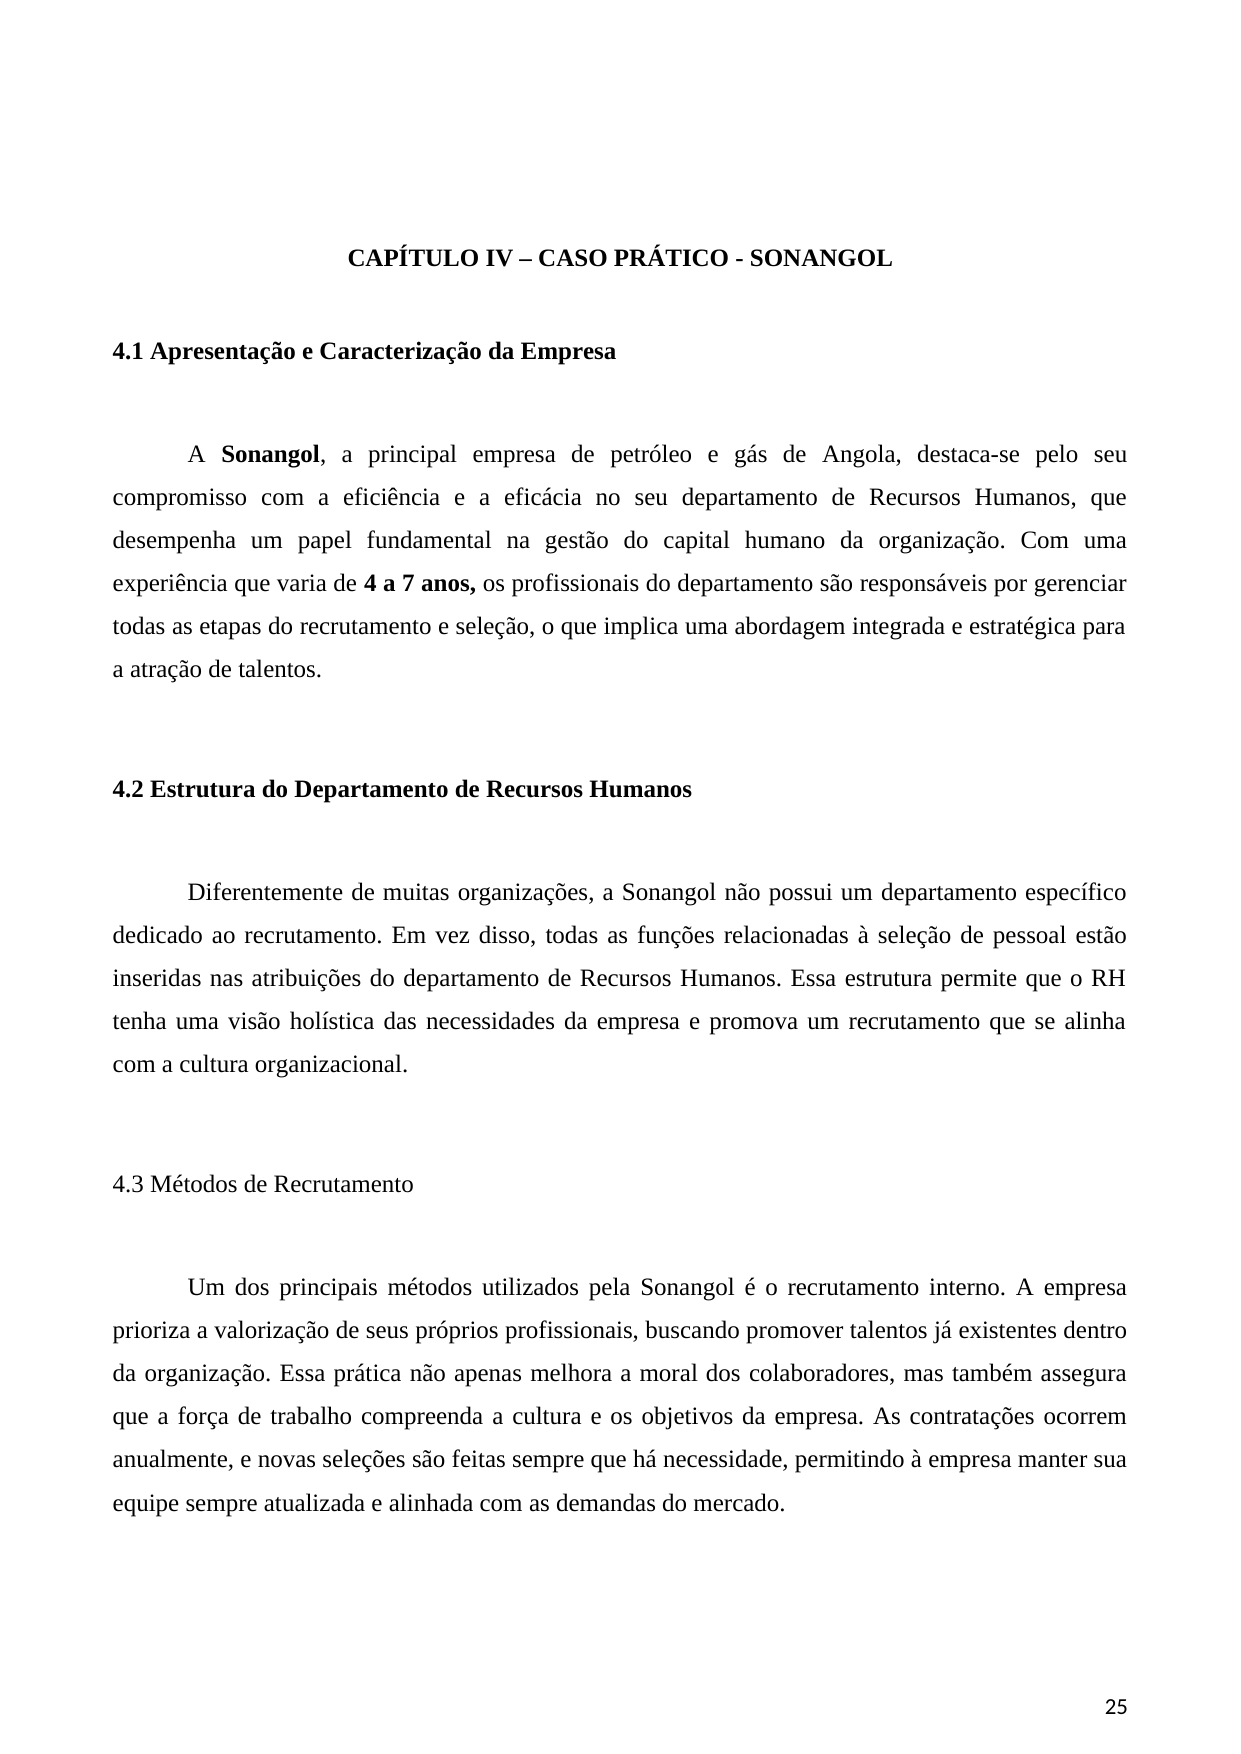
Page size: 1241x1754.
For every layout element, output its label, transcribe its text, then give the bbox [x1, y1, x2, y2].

text Um dos principais métodos utilizados pela Sonangol é o recrutamento interno. A empresa prioriza a valorização de seus próprios profissionais, buscando promover talentos já existentes dentro da organização. Essa prática não apenas melhora a moral dos colaboradores, mas também assegura que a força de trabalho compreenda a cultura e os objetivos da empresa. As contratações ocorrem anualmente, e novas seleções são feitas sempre que há necessidade, permitindo à empresa manter sua equipe sempre atualizada e alinhada com as demandas do mercado. [112, 1272, 1128, 1516]
subtitle 4.2 Estrutura do Departamento de Recursos Humanos [112, 774, 1128, 803]
text A Sonangol, a principal empresa de petróleo e gás de Angola, destaca-se pelo seu compromisso com a eficiência e a eficácia no seu departamento de Recursos Humanos, que desempenha um papel fundamental na gestão do capital humano da organização. Com uma experiência que varia de 4 a 7 anos, os profissionais do departamento são responsáveis por gerenciar todas as etapas do recrutamento e seleção, o que implica uma abordagem integrada e estratégica para a atração de talentos. [112, 439, 1128, 683]
subtitle CAPÍTULO IV – CASO PRÁTICO - SONANGOL [112, 243, 1128, 272]
subtitle 4.3 Métodos de Recrutamento [112, 1169, 1128, 1198]
subtitle 4.1 Apresentação e Caracterização da Empresa [112, 336, 1128, 365]
text Diferentemente de muitas organizações, a Sonangol não possui um departamento específico dedicado ao recrutamento. Em vez disso, todas as funções relacionadas à seleção de pessoal estão inseridas nas atribuições do departamento de Recursos Humanos. Essa estrutura permite que o RH tenha uma visão holística das necessidades da empresa e promova um recrutamento que se alinha com a cultura organizacional. [112, 877, 1128, 1078]
